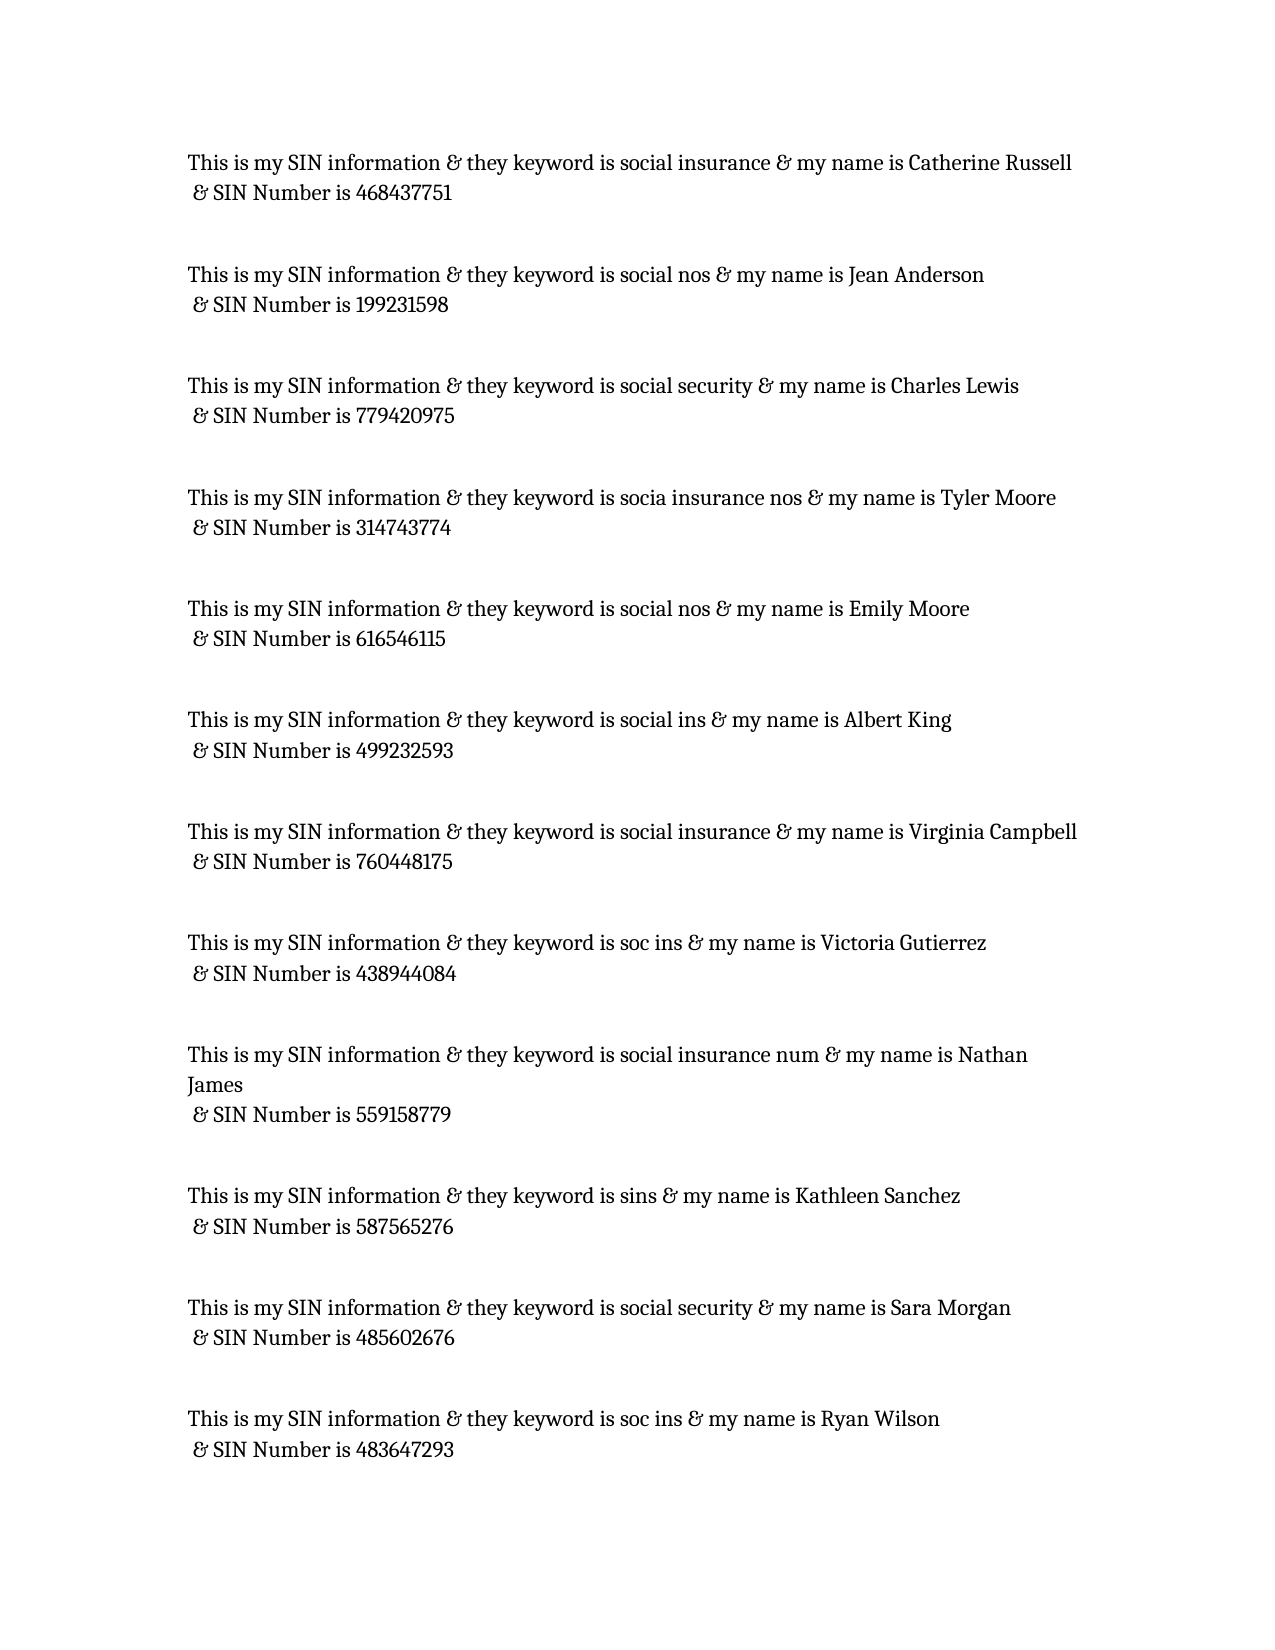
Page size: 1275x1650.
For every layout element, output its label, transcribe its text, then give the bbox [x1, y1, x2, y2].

text This is my SIN information & they keyword is social insurance & my name is Catherine Russell & SIN Number is 468437751 [187, 150, 1087, 237]
text This is my SIN information & they keyword is social security & my name is Sara Morgan & SIN Number is 485602676 [187, 1295, 1087, 1382]
text This is my SIN information & they keyword is soc ins & my name is Victoria Gutierrez & SIN Number is 438944084 [187, 930, 1087, 1017]
text This is my SIN information & they keyword is soc ins & my name is Ryan Wilson & SIN Number is 483647293 [187, 1406, 1087, 1493]
text This is my SIN information & they keyword is social security & my name is Charles Lewis & SIN Number is 779420975 [187, 373, 1087, 460]
text This is my SIN information & they keyword is social ins & my name is Albert King & SIN Number is 499232593 [187, 707, 1087, 794]
text This is my SIN information & they keyword is social nos & my name is Jean Anderson & SIN Number is 199231598 [187, 261, 1087, 348]
text This is my SIN information & they keyword is social insurance & my name is Virginia Campbell & SIN Number is 760448175 [187, 819, 1087, 906]
text This is my SIN information & they keyword is social nos & my name is Emily Moore & SIN Number is 616546115 [187, 596, 1087, 683]
text This is my SIN information & they keyword is sins & my name is Kathleen Sanchez & SIN Number is 587565276 [187, 1183, 1087, 1270]
text This is my SIN information & they keyword is socia insurance nos & my name is Tyler Moore & SIN Number is 314743774 [187, 484, 1087, 571]
text This is my SIN information & they keyword is social insurance num & my name is Nathan James & SIN Number is 559158779 [187, 1042, 1087, 1159]
